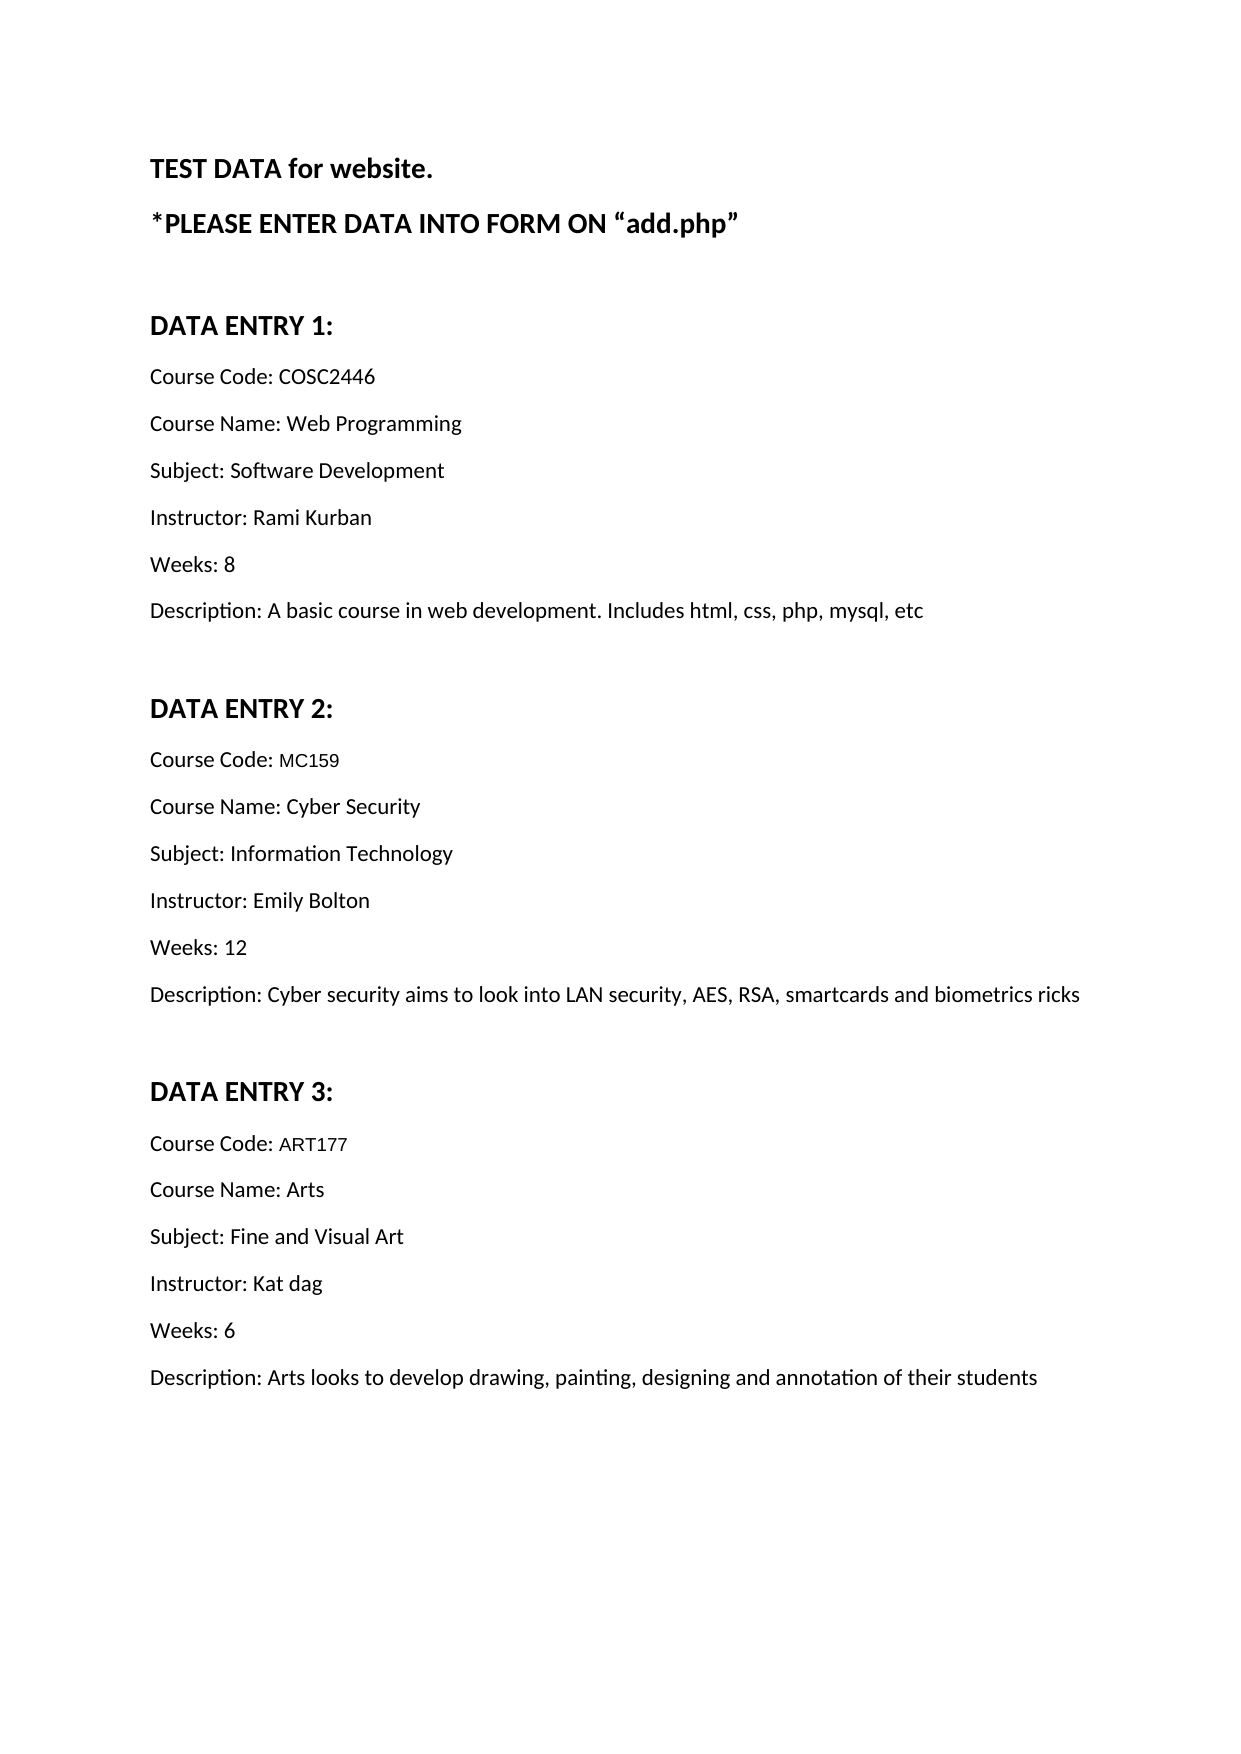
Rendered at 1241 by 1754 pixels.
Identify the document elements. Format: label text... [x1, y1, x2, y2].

text Course Code: ART177 [150, 1129, 1090, 1157]
text Weeks: 8 [150, 550, 1090, 578]
text DATA ENTRY 2: [150, 690, 1090, 726]
text Weeks: 12 [150, 933, 1090, 961]
text Instructor: Kat dag [150, 1269, 1090, 1297]
text Instructor: Emily Bolton [150, 886, 1090, 914]
text Subject: Software Development [150, 456, 1090, 484]
text Course Name: Web Programming [150, 409, 1090, 437]
text *PLEASE ENTER DATA INTO FORM ON “add.php” [150, 205, 1090, 241]
text Subject: Fine and Visual Art [150, 1222, 1090, 1250]
text Course Code: MC159 [150, 745, 1090, 773]
text Course Name: Arts [150, 1176, 1090, 1203]
text Instructor: Rami Kurban [150, 503, 1090, 531]
text Weeks: 6 [150, 1316, 1090, 1344]
text Subject: Information Technology [150, 839, 1090, 867]
text TEST DATA for website. [150, 150, 1090, 186]
text DATA ENTRY 1: [150, 307, 1090, 343]
text DATA ENTRY 3: [150, 1073, 1090, 1109]
text Description: A basic course in web development. Includes html, css, php, mysql, etc [150, 597, 1090, 624]
text Description: Cyber security aims to look into LAN security, AES, RSA, smartcards and biometrics ricks [150, 980, 1090, 1008]
text Description: Arts looks to develop drawing, painting, designing and annotation of their students [150, 1363, 1090, 1391]
text Course Code: COSC2446 [150, 362, 1090, 390]
text Course Name: Cyber Security [150, 792, 1090, 820]
